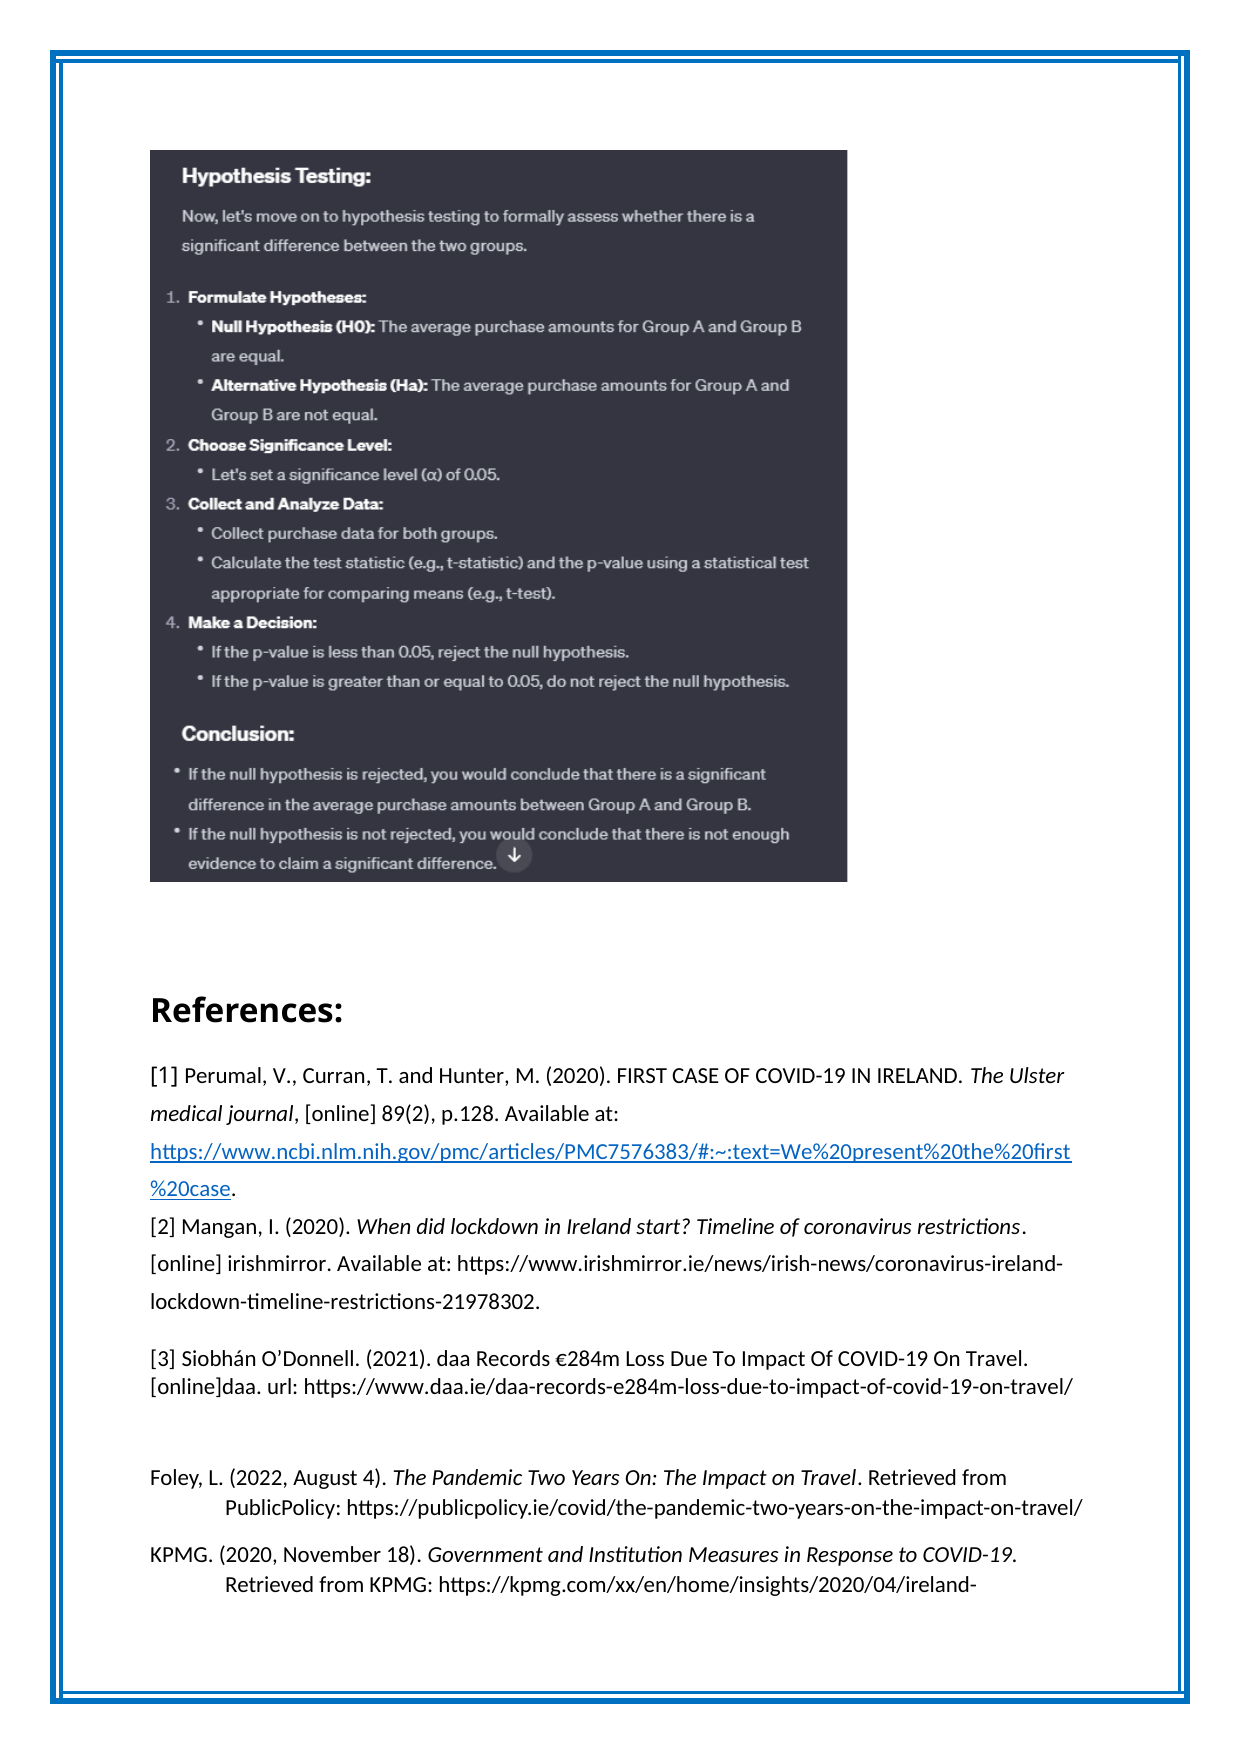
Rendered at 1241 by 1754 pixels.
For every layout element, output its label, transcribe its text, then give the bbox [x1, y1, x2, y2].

text References: [150, 987, 1090, 1032]
picture [150, 150, 848, 882]
